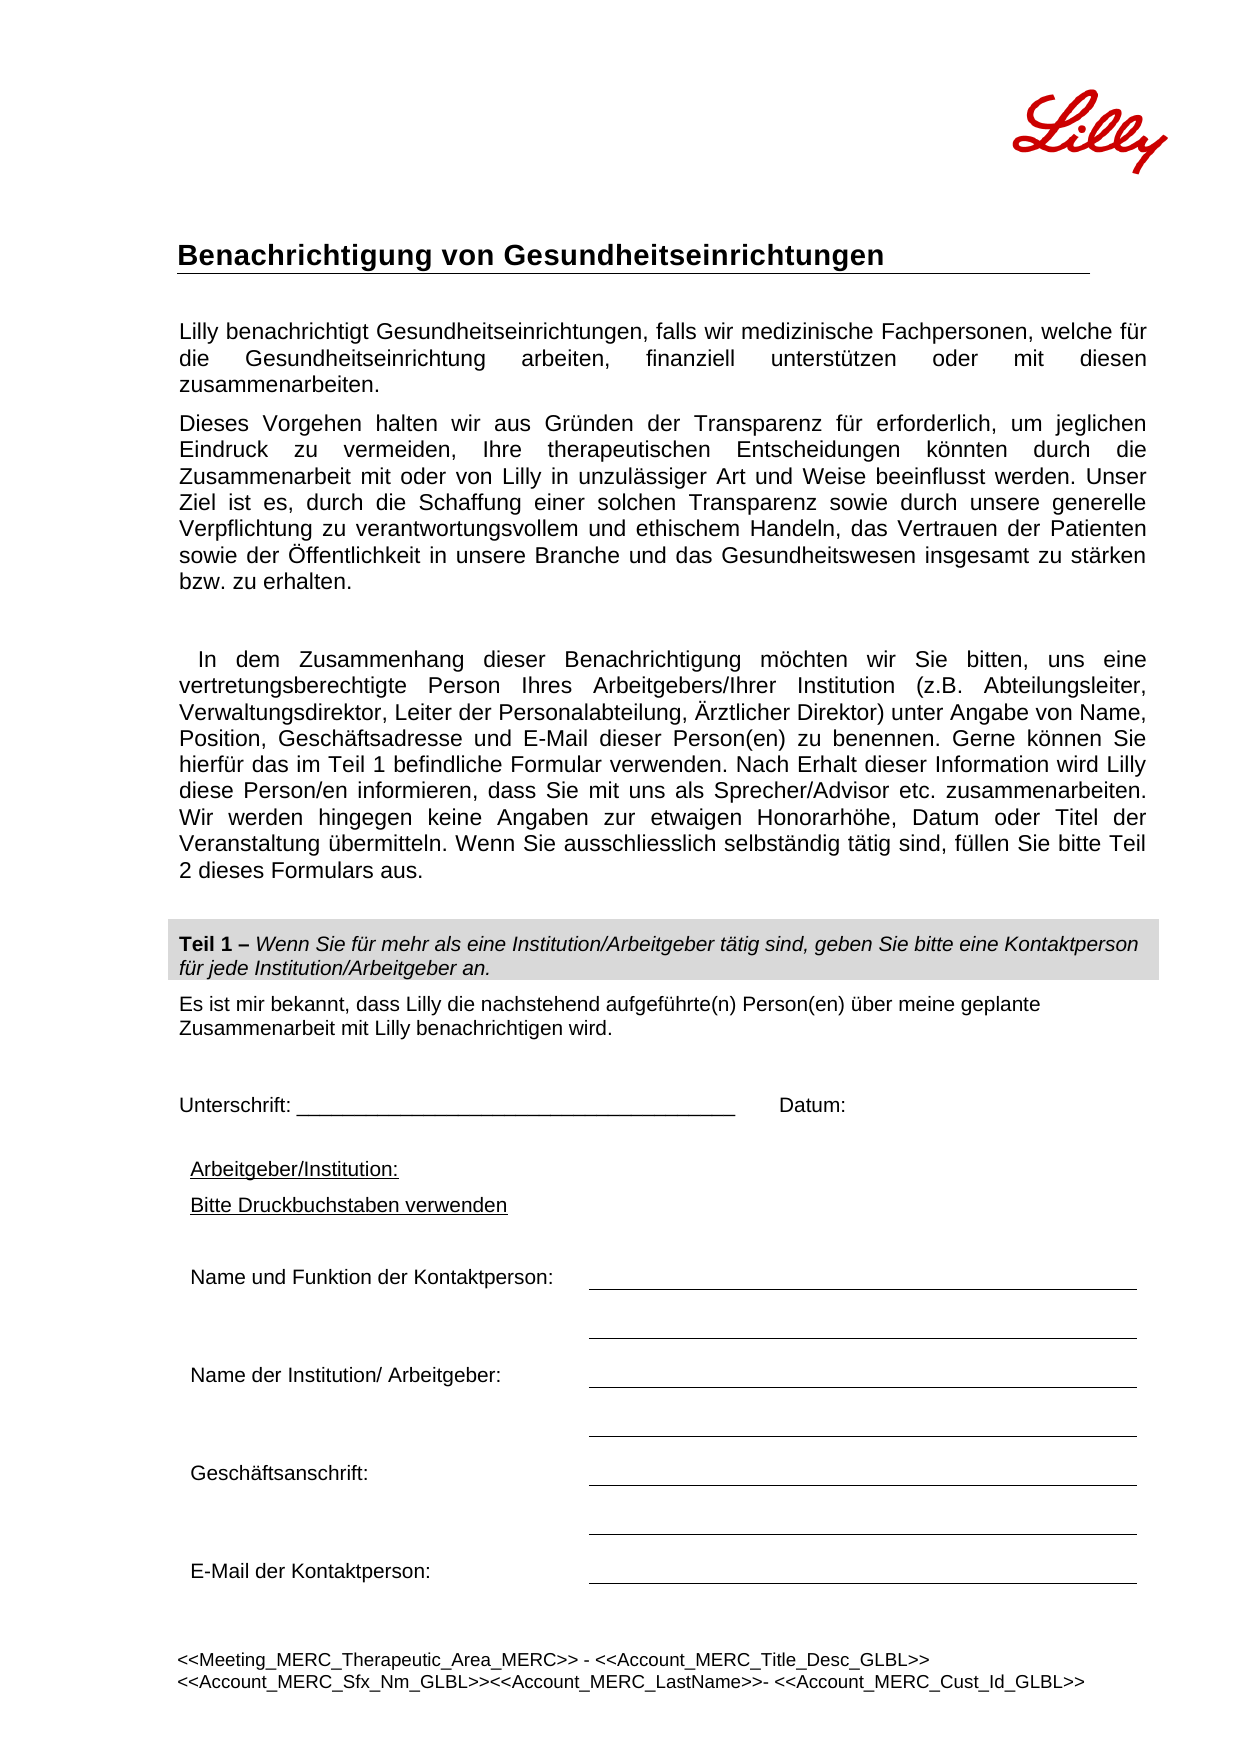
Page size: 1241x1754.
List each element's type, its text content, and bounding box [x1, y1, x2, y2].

title Benachrichtigung von Gesundheitseinrichtungen [177, 237, 1090, 273]
table_header Lilly benachrichtigt Gesundheitseinrichtungen, falls wir medizinische Fachpersonen, welche für die Gesundheitseinrichtung arbeiten, finanziell unterstützen oder mit diesen zusammenarbeiten. Dieses Vorgehen halten wir aus Gründen der Transparenz für erforderlich, um jeglichen Eindruck zu vermeiden, Ihre therapeutischen Entscheidungen könnten durch die Zusammenarbeit mit oder von Lilly in unzulässiger Art und Weise beeinflusst werden. Unser Ziel ist es, durch die Schaffung einer solchen Transparenz sowie durch unsere generelle Verpflichtung zu verantwortungsvollem und ethischem Handeln, das Vertrauen der Patienten sowie der Öffentlichkeit in unsere Branche und das Gesundheitswesen insgesamt zu stärken bzw. zu erhalten. In dem Zusammenhang dieser Benachrichtigung möchten wir Sie bitten, uns eine vertretungsberechtigte Person Ihres Arbeitgebers/Ihrer Institution (z.B. Abteilungsleiter, Verwaltungsdirektor, Leiter der Personalabteilung, Ärztlicher Direktor) unter Angabe von Name, Position, Geschäftsadresse und E-Mail dieser Person(en) zu benennen. Gerne können Sie hierfür das im Teil 1 befindliche Formular verwenden. Nach Erhalt dieser Information wird Lilly diese Person/en informieren, dass Sie mit uns als Sprecher/Advisor etc. zusammenarbeiten. Wir werden hingegen keine Angaben zur etwaigen Honorarhöhe, Datum oder Titel der Veranstaltung übermitteln. Wenn Sie ausschliesslich selbständig tätig sind, füllen Sie bitte Teil 2 dieses Formulars aus. [168, 306, 1159, 919]
picture [996, 72, 1185, 191]
table_cell Teil 1 – Wenn Sie für mehr als eine Institution/Arbeitgeber tätig sind, geben Sie bitte eine Kontaktperson für jede Institution/Arbeitgeber an. [168, 919, 1159, 980]
